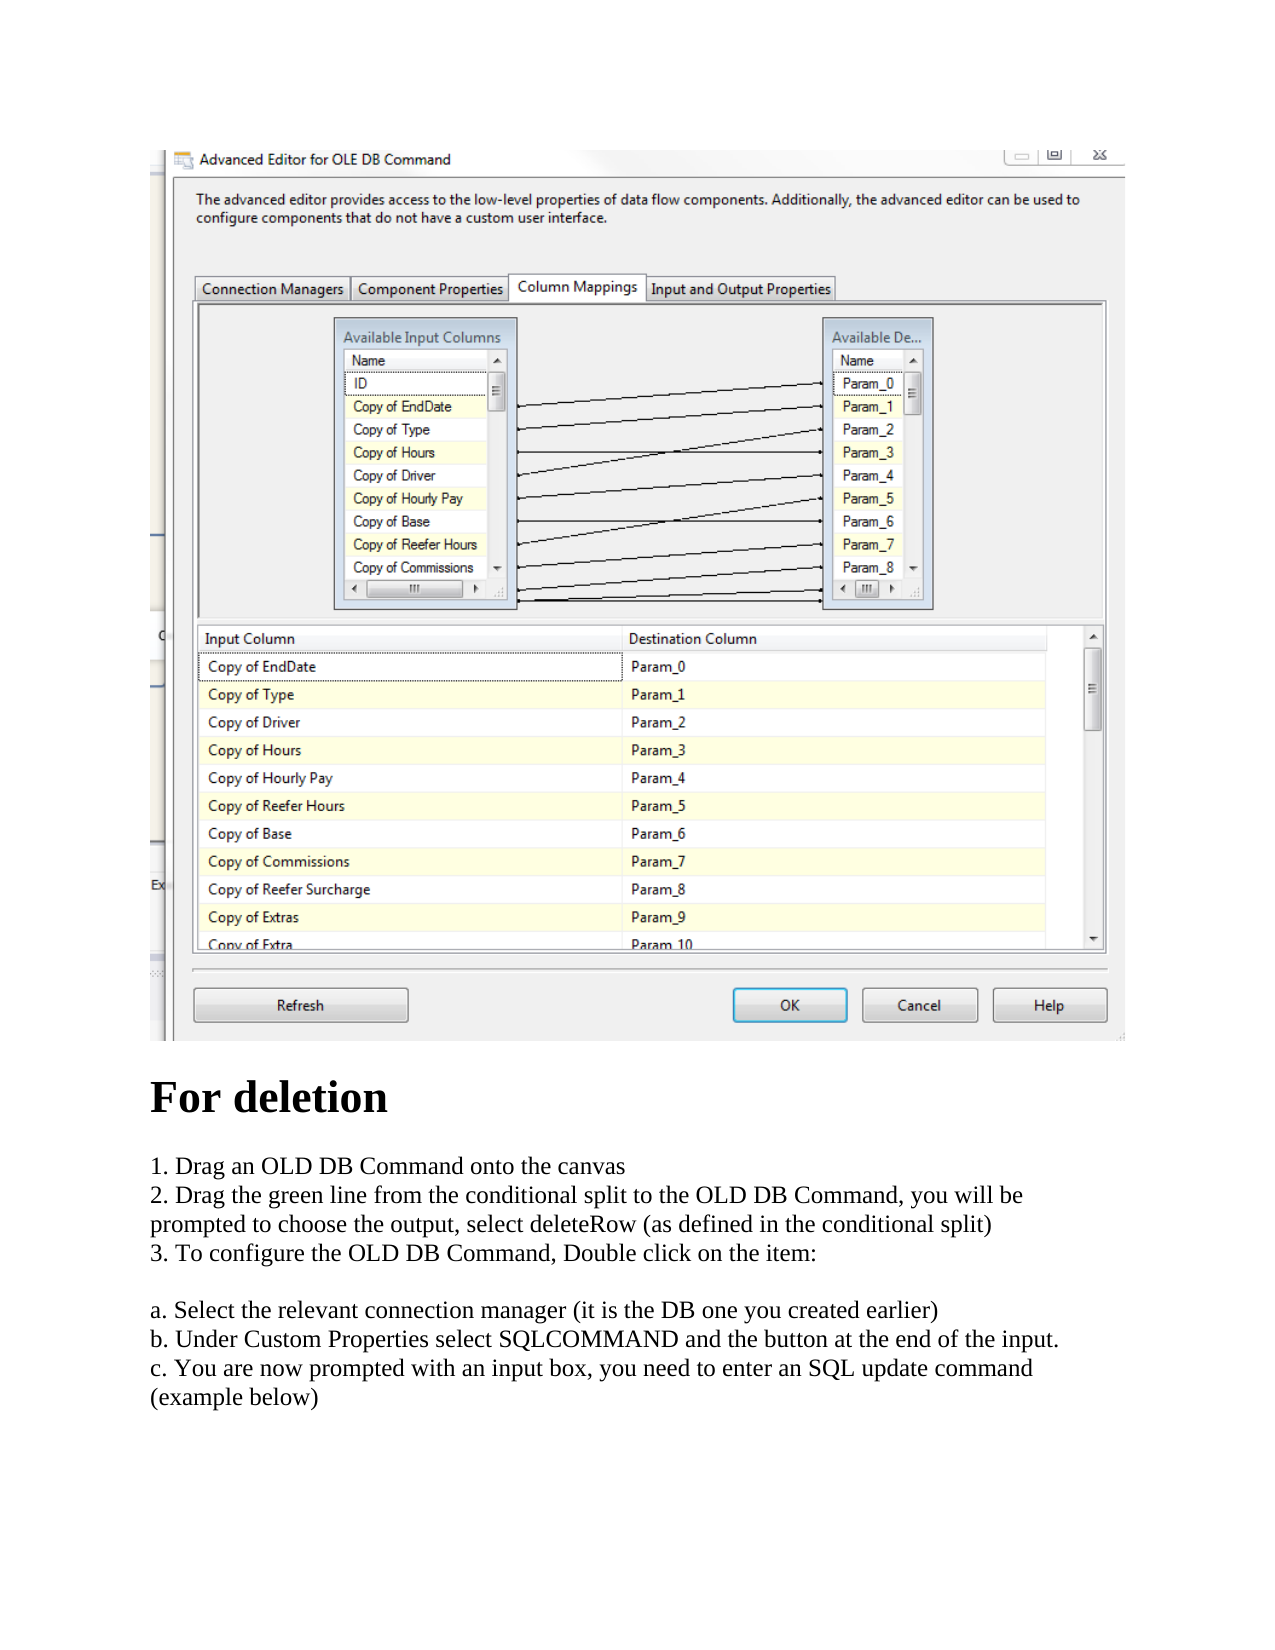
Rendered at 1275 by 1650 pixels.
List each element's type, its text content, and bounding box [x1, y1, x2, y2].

text 1. Drag an OLD DB Command onto the canvas 2. Drag the green line from the conditional split to the OLD DB Command, you will be prompted to choose the output, select deleteRow (as defined in the conditional split) 3. To configure the OLD DB Command, Double click on the item: [150, 1151, 1125, 1266]
picture [150, 150, 1125, 1041]
text For deletion [150, 1069, 1125, 1122]
text a. Select the relevant connection manager (it is the DB one you created earlier) b. Under Custom Properties select SQLCOMMAND and the button at the end of the input. c. You are now prompted with an input box, you need to enter an SQL update command (example below) [150, 1296, 1125, 1411]
